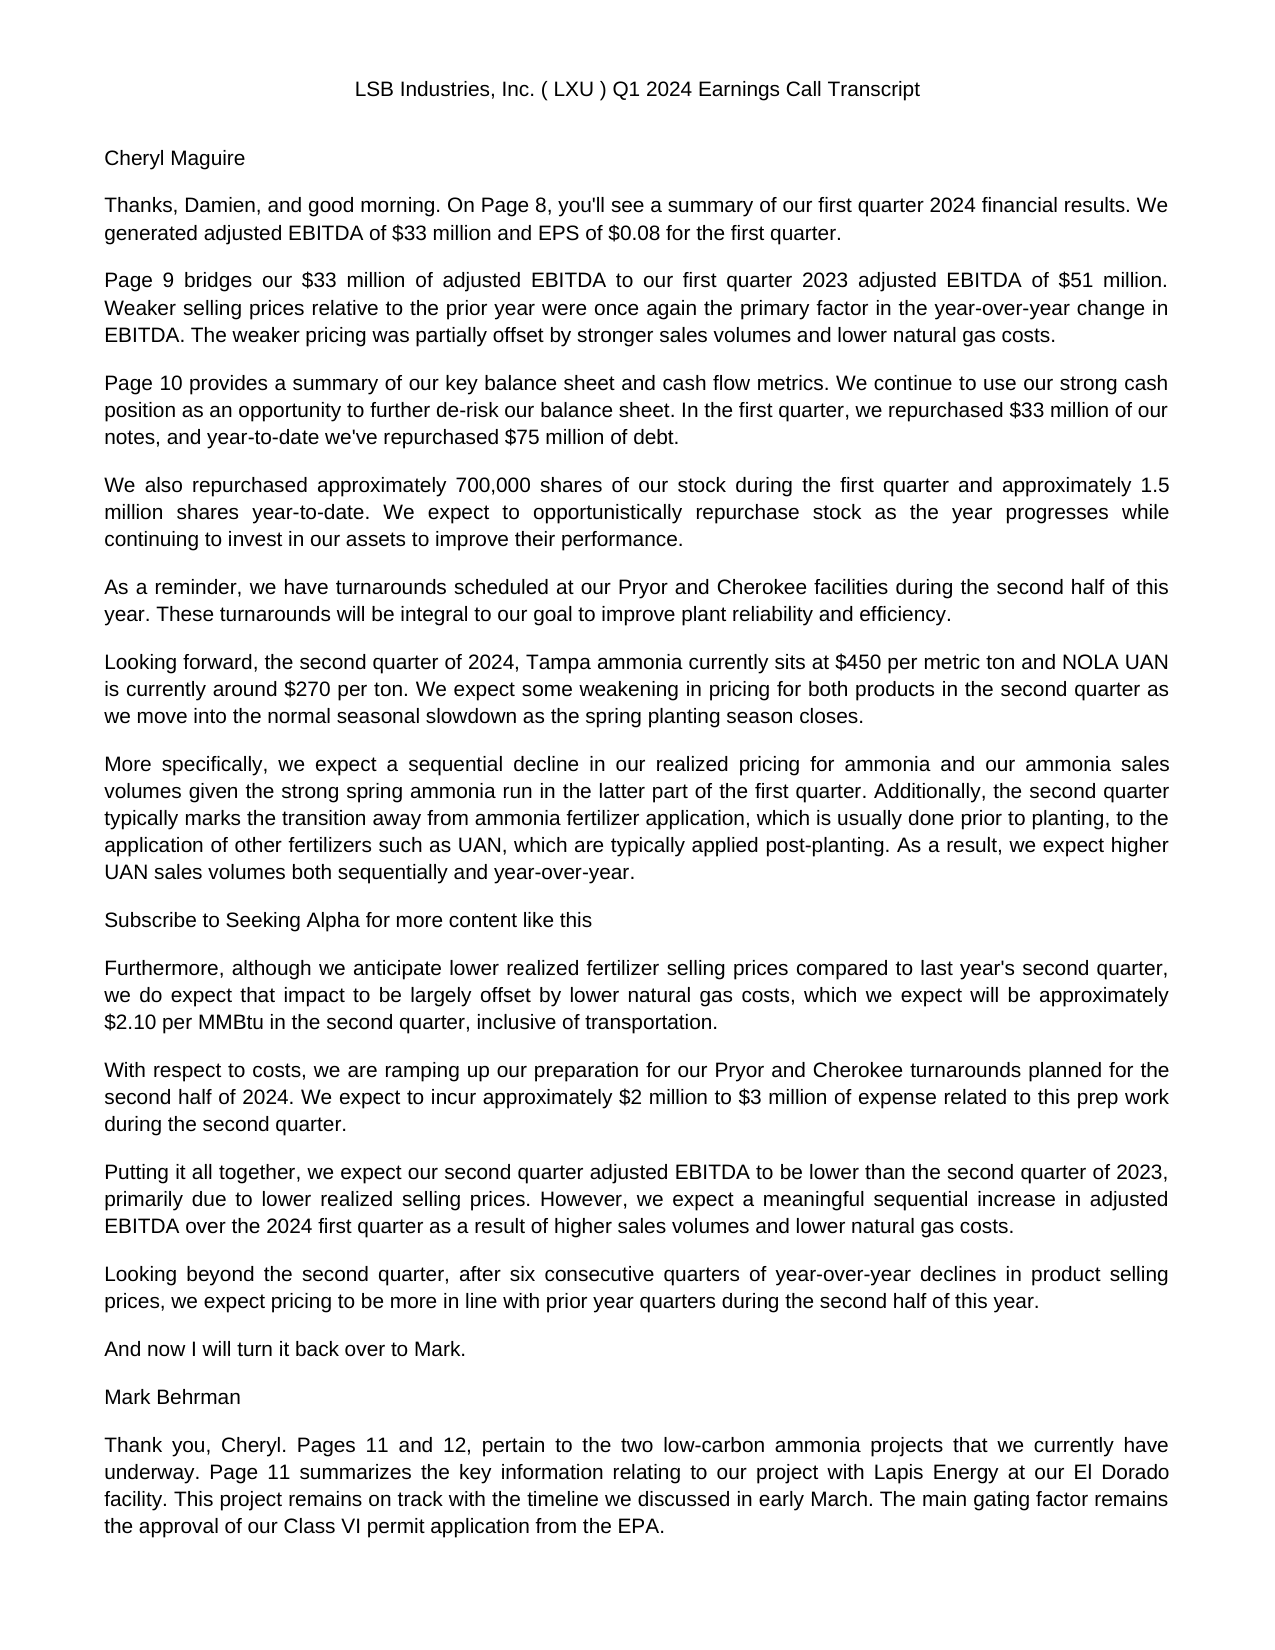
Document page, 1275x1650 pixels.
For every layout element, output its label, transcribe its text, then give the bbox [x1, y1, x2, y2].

text Subscribe to Seeking Alpha for more content like this [104, 905, 1171, 932]
text Page 9 bridges our $33 million of adjusted EBITDA to our first quarter 2023 adjusted EBITDA of $51 million. Weaker selling prices relative to the prior year were once again the primary factor in the year-over-year change in EBITDA. The weaker pricing was partially offset by stronger sales volumes and lower natural gas costs. [104, 265, 1171, 346]
text And now I will turn it back over to Mark. [104, 1334, 1171, 1361]
text More specifically, we expect a sequential decline in our realized pricing for ammonia and our ammonia sales volumes given the strong spring ammonia run in the latter part of the first quarter. Additionally, the second quarter typically marks the transition away from ammonia fertilizer application, which is usually done prior to planting, to the application of other fertilizers such as UAN, which are typically applied post-planting. As a result, we expect higher UAN sales volumes both sequentially and year-over-year. [104, 748, 1171, 884]
text Thanks, Damien, and good morning. On Page 8, you'll see a summary of our first quarter 2024 financial results. We generated adjusted EBITDA of $33 million and EPS of $0.08 for the first quarter. [104, 190, 1171, 244]
text As a reminder, we have turnarounds scheduled at our Pryor and Cherokee facilities during the second half of this year. These turnarounds will be integral to our goal to improve plant reliability and efficiency. [104, 571, 1171, 626]
text Looking beyond the second quarter, after six consecutive quarters of year-over-year declines in product selling prices, we expect pricing to be more in line with prior year quarters during the second half of this year. [104, 1259, 1171, 1313]
text With respect to costs, we are ramping up our preparation for our Pryor and Cherokee turnarounds planned for the second half of 2024. We expect to incur approximately $2 million to $3 million of expense related to this prep work during the second quarter. [104, 1055, 1171, 1136]
text We also repurchased approximately 700,000 shares of our stock during the first quarter and approximately 1.5 million shares year-to-date. We expect to opportunistically repurchase stock as the year progresses while continuing to invest in our assets to improve their performance. [104, 469, 1171, 551]
text Page 10 provides a summary of our key balance sheet and cash flow metrics. We continue to use our strong cash position as an opportunity to further de-risk our balance sheet. In the first quarter, we repurchased $33 million of our notes, and year-to-date we've repurchased $75 million of debt. [104, 367, 1171, 448]
text Cheryl Maguire [104, 142, 1171, 169]
text Thank you, Cheryl. Pages 11 and 12, pertain to the two low-carbon ammonia projects that we currently have underway. Page 11 summarizes the key information relating to our project with Lapis Energy at our El Dorado facility. This project remains on track with the timeline we discussed in early March. The main gating factor remains the approval of our Class VI permit application from the EPA. [104, 1430, 1171, 1538]
text Putting it all together, we expect our second quarter adjusted EBITDA to be lower than the second quarter of 2023, primarily due to lower realized selling prices. However, we expect a meaningful sequential increase in adjusted EBITDA over the 2024 first quarter as a result of higher sales volumes and lower natural gas costs. [104, 1157, 1171, 1238]
text Looking forward, the second quarter of 2024, Tampa ammonia currently sits at $450 per metric ton and NOLA UAN is currently around $270 per ton. We expect some weakening in pricing for both products in the second quarter as we move into the normal seasonal slowdown as the spring planting season closes. [104, 646, 1171, 728]
text Furthermore, although we anticipate lower realized fertilizer selling prices compared to last year's second quarter, we do expect that impact to be largely offset by lower natural gas costs, which we expect will be approximately $2.10 per MMBtu in the second quarter, inclusive of transportation. [104, 953, 1171, 1034]
text Mark Behrman [104, 1382, 1171, 1409]
